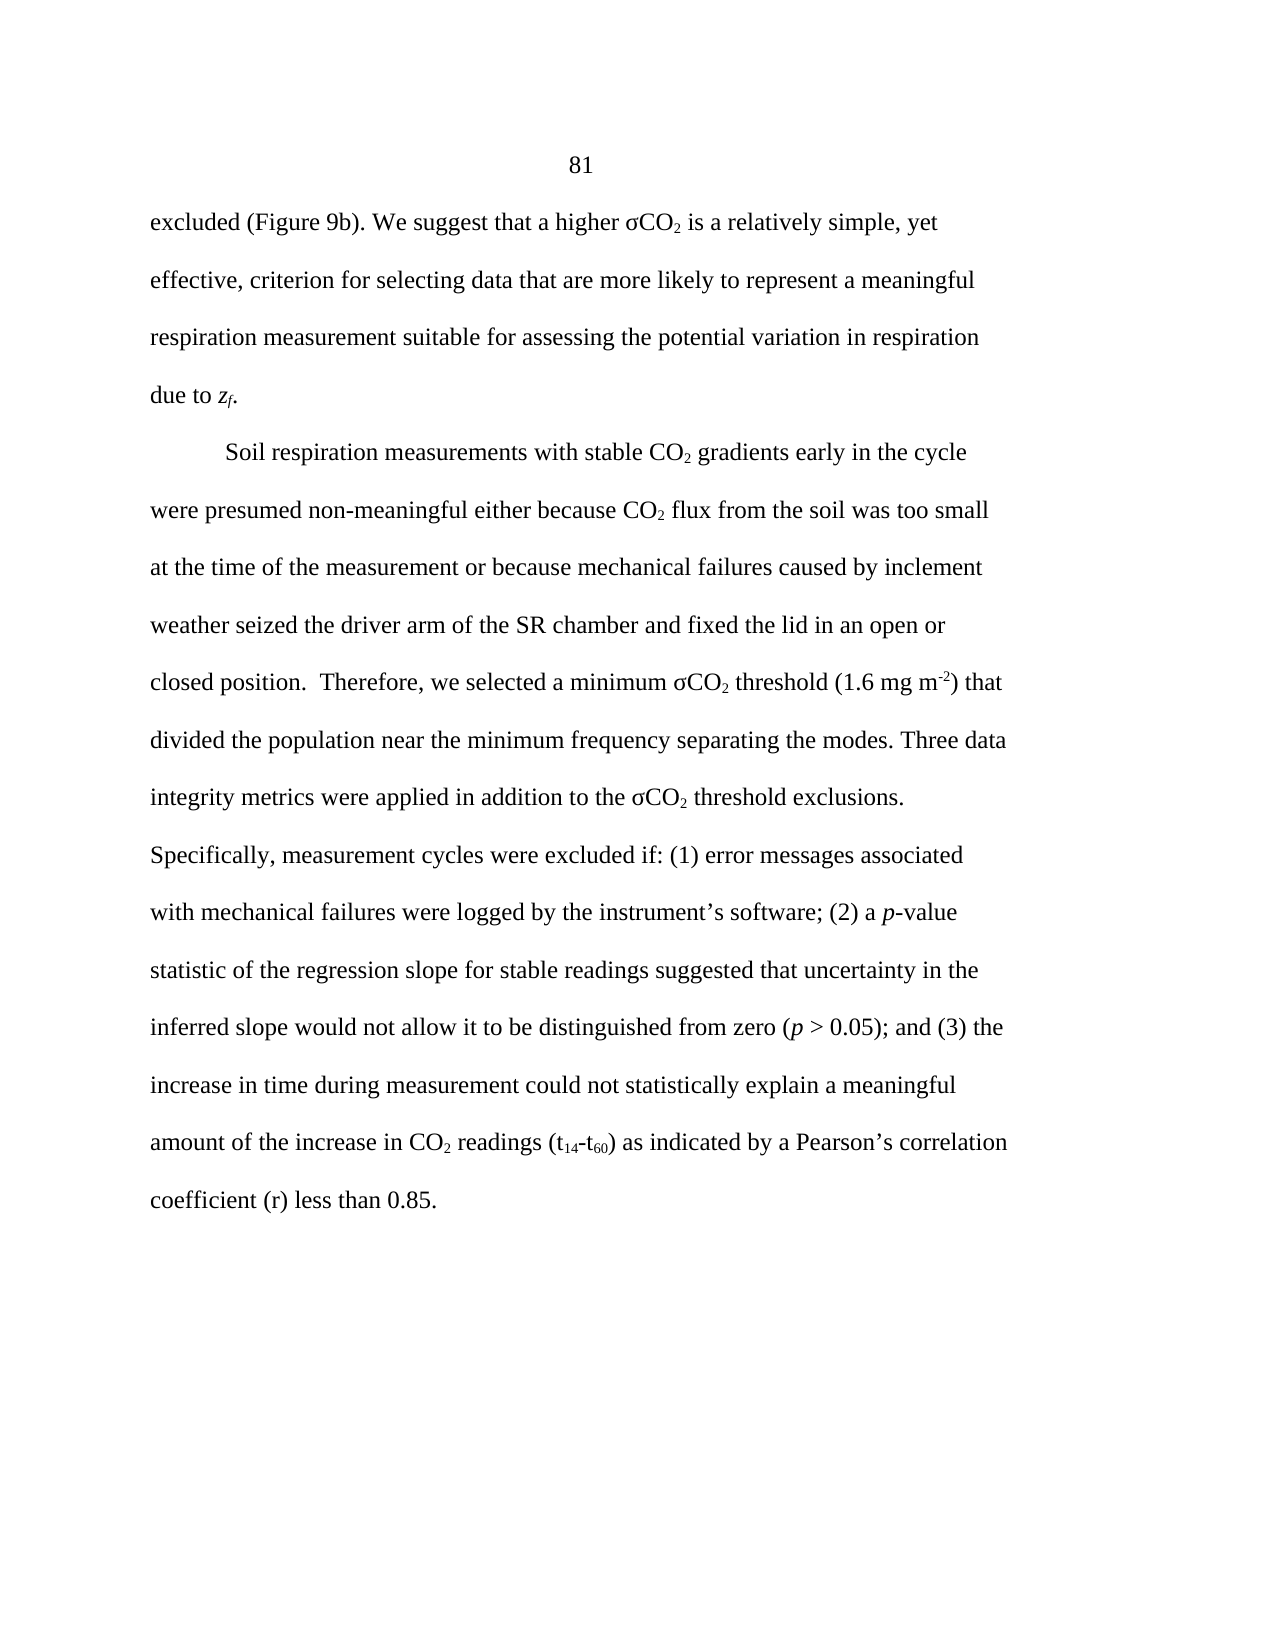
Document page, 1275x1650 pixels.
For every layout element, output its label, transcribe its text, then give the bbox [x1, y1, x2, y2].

text Soil respiration measurements with stable CO2 gradients early in the cycle were presumed non-meaningful either because CO2 flux from the soil was too small at the time of the measurement or because mechanical failures caused by inclement weather seized the driver arm of the SR chamber and fixed the lid in an open or closed position. Therefore, we selected a minimum σCO2 threshold (1.6 mg m-2) that divided the population near the minimum frequency separating the modes. Three data integrity metrics were applied in addition to the σCO2 threshold exclusions. Specifically, measurement cycles were excluded if: (1) error messages associated with mechanical failures were logged by the instrument’s software; (2) a p-value statistic of the regression slope for stable readings suggested that uncertainty in the inferred slope would not allow it to be distinguished from zero (p > 0.05); and (3) the increase in time during measurement could not statistically explain a meaningful amount of the increase in CO2 readings (t14-t60) as indicated by a Pearson’s correlation coefficient (r) less than 0.85. [150, 437, 1012, 1214]
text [150, 207, 1012, 409]
